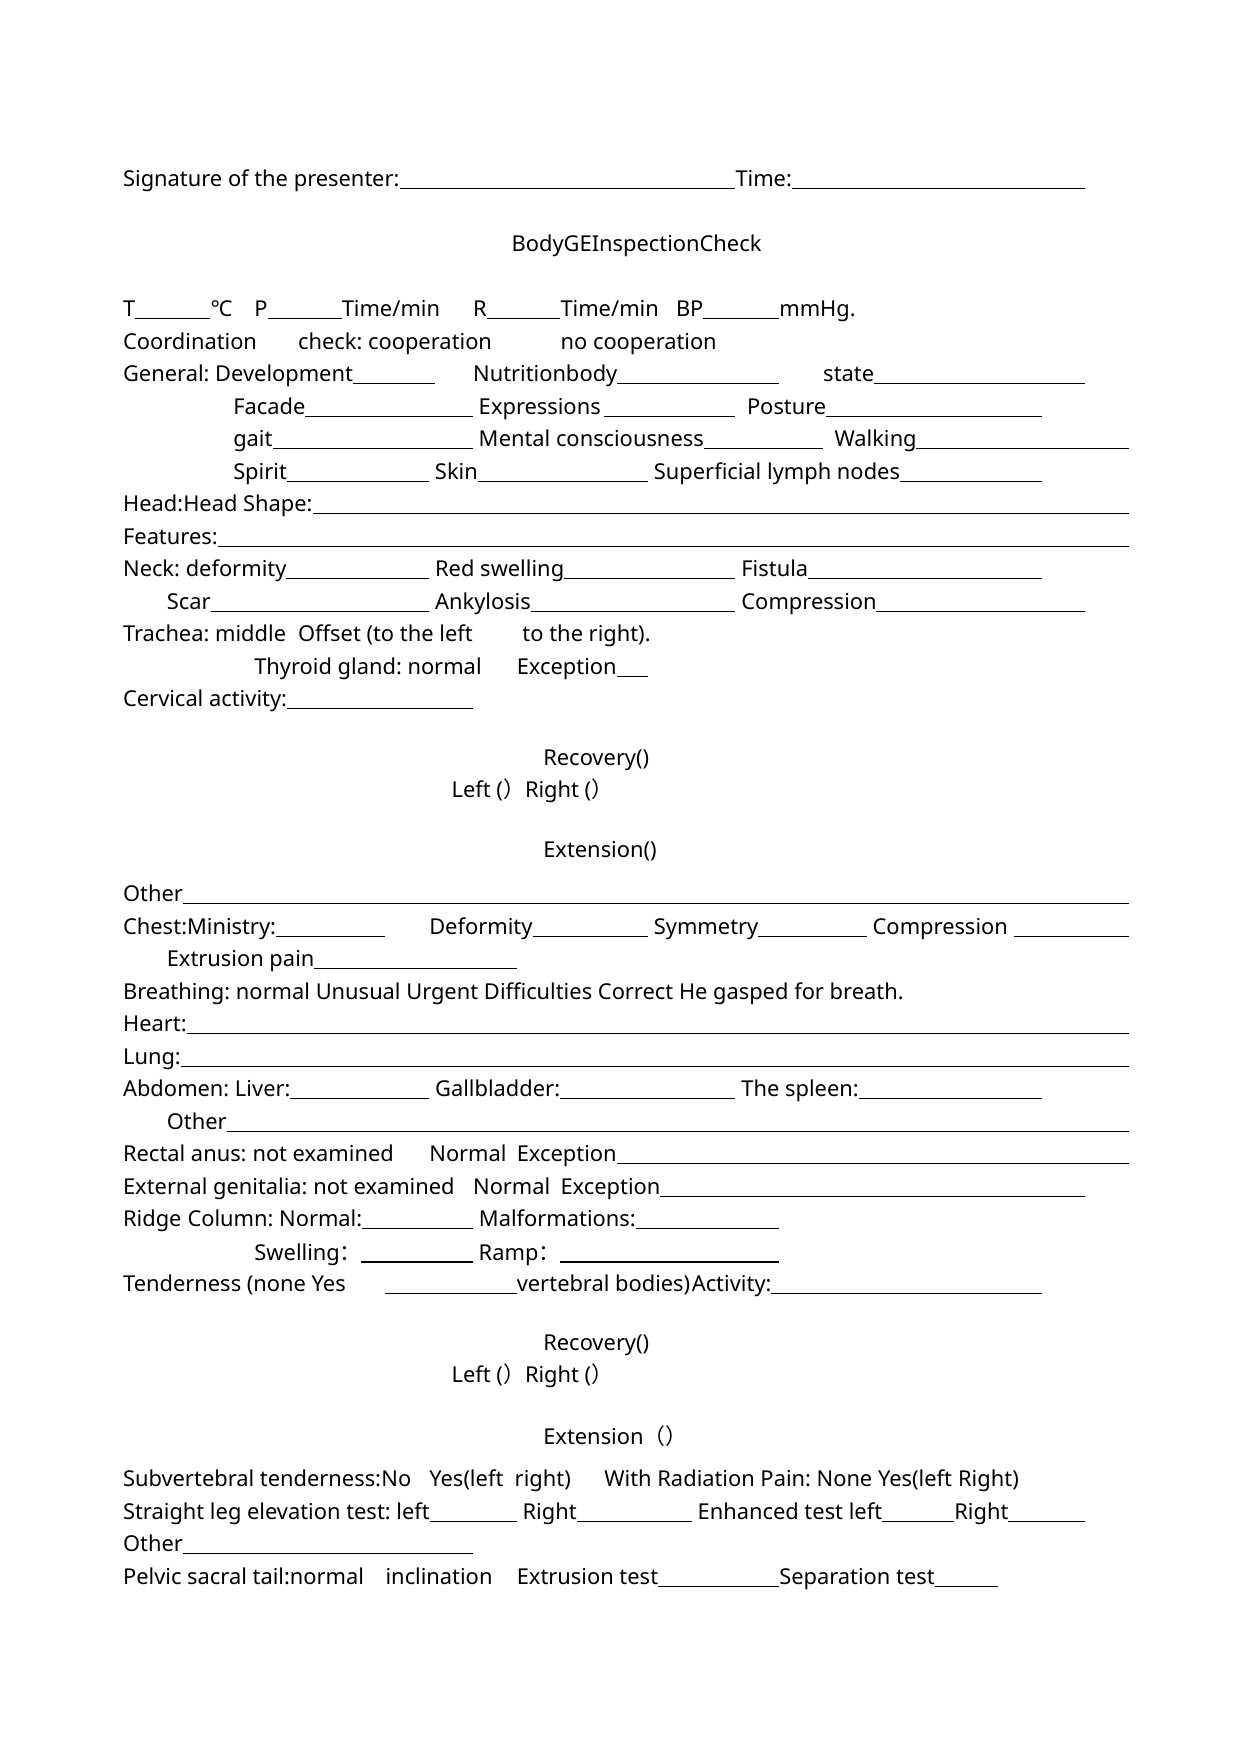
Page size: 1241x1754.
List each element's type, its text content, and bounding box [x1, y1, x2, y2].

text Subvertebral tenderness:No Yes(left right) With Radiation Pain: None Yes(left Right) [123, 1462, 1150, 1494]
text Features: [123, 519, 1150, 552]
text Cervical activity: [123, 682, 1150, 714]
text Coordination check: cooperation no cooperation [123, 324, 1150, 357]
text General: Development Nutritionbody state [123, 357, 1150, 389]
text External genitalia: not examined Normal Exception [123, 1169, 1150, 1202]
text Chest:Ministry: Deformity Symmetry Compression [123, 909, 1150, 942]
text Rectal anus: not examined Normal Exception [123, 1137, 1150, 1169]
text T ℃ P Time/min R Time/min BP mmHg. [123, 292, 1150, 324]
text Scar Ankylosis Compression [123, 584, 1150, 617]
text Neck: deformity Red swelling Fistula [123, 552, 1150, 584]
text Other [123, 1104, 1150, 1137]
text Head:Head Shape: [123, 487, 1150, 519]
text Spirit Skin Superficial lymph nodes [123, 454, 1150, 487]
text Facade Expressions Posture [123, 389, 1150, 422]
text Trachea: middle Offset (to the left to the right). [123, 617, 1150, 649]
text Other [123, 1527, 1150, 1559]
text Heart: [123, 1007, 1150, 1039]
text Other [123, 877, 1150, 909]
text Straight leg elevation test: left Right Enhanced test left Right [123, 1494, 1150, 1527]
text Ridge Column: Normal: Malformations: [123, 1202, 1150, 1234]
text Breathing: normal Unusual Urgent Difficulties Correct He gasped for breath. [123, 974, 1150, 1007]
text Swelling： Ramp： [210, 1234, 1150, 1267]
text Signature of the presenter: Time: [123, 162, 1150, 194]
table_header Recovery() Left (）Right (） Extension（） [440, 1328, 949, 1453]
text Tenderness (none Yes vertebral bodies) Activity: [123, 1267, 1150, 1299]
text Pelvic sacral tail:normal inclination Extrusion test Separation test [123, 1559, 1150, 1592]
text Abdomen: Liver: Gallbladder: The spleen: [123, 1072, 1150, 1104]
text Extrusion pain [123, 942, 1150, 974]
text Lung: [123, 1039, 1150, 1072]
text Thyroid gland: normal Exception [210, 649, 1150, 682]
text gait Mental consciousness Walking [123, 422, 1150, 454]
text BodyGEInspectionCheck [123, 227, 1150, 259]
table_header Recovery() Left (）Right (） Extension() [440, 743, 949, 868]
